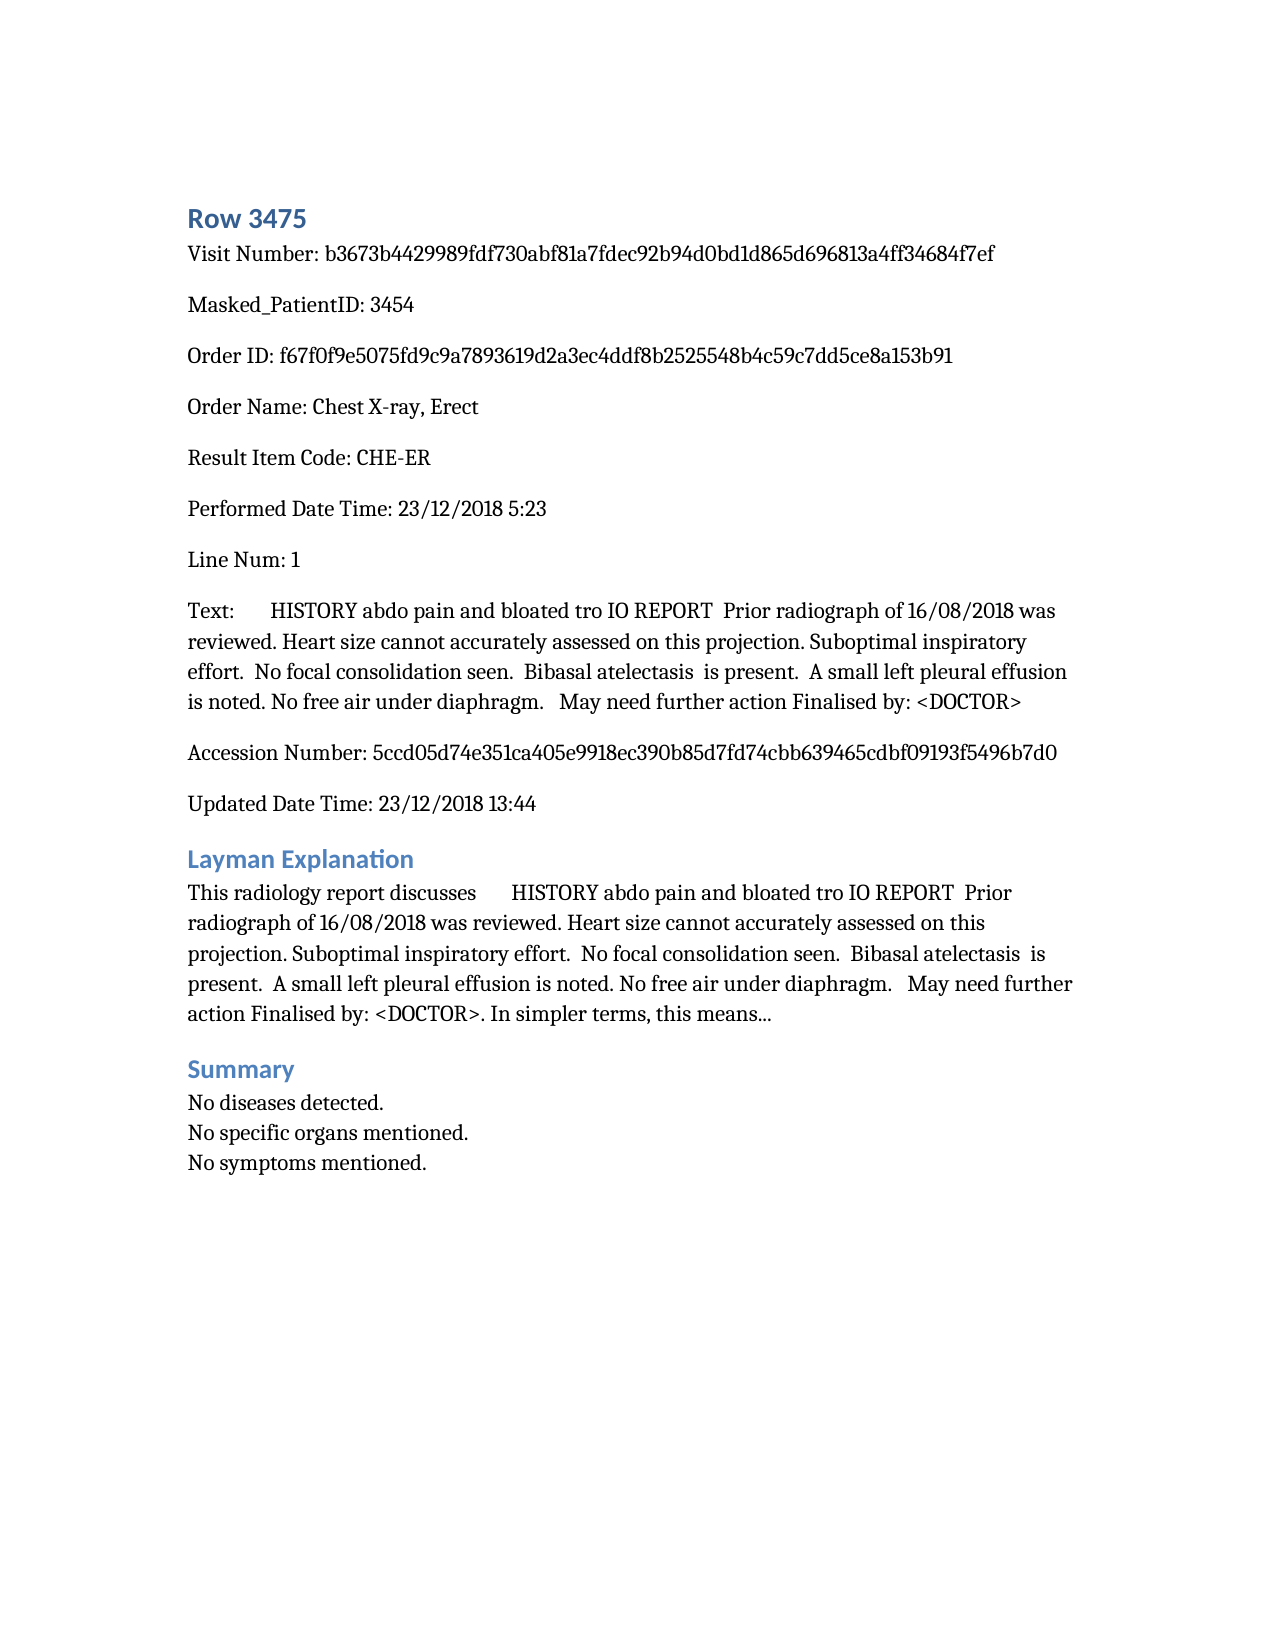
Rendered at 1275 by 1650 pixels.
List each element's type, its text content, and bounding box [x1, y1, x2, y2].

text Masked_PatientID: 3454 [187, 292, 1087, 318]
text Accession Number: 5ccd05d74e351ca405e9918ec390b85d7fd74cbb639465cdbf09193f5496b7d0 [187, 740, 1087, 766]
text This radiology report discusses HISTORY abdo pain and bloated tro IO REPORT Prior radiograph of 16/08/2018 was reviewed. Heart size cannot accurately assessed on this projection. Suboptimal inspiratory effort. No focal consolidation seen. Bibasal atelectasis is present. A small left pleural effusion is noted. No free air under diaphragm. May need further action Finalised by: <DOCTOR>. In simpler terms, this means... [187, 880, 1087, 1027]
subtitle Row 3475 [187, 200, 1087, 236]
text Text: HISTORY abdo pain and bloated tro IO REPORT Prior radiograph of 16/08/2018 was reviewed. Heart size cannot accurately assessed on this projection. Suboptimal inspiratory effort. No focal consolidation seen. Bibasal atelectasis is present. A small left pleural effusion is noted. No free air under diaphragm. May need further action Finalised by: <DOCTOR> [187, 598, 1087, 715]
subtitle Layman Explanation [187, 842, 1087, 875]
text Order ID: f67f0f9e5075fd9c9a7893619d2a3ec4ddf8b2525548b4c59c7dd5ce8a153b91 [187, 343, 1087, 369]
text Performed Date Time: 23/12/2018 5:23 [187, 496, 1087, 522]
subtitle Summary [187, 1052, 1087, 1085]
text Order Name: Chest X-ray, Erect [187, 394, 1087, 420]
text Updated Date Time: 23/12/2018 13:44 [187, 791, 1087, 817]
text Result Item Code: CHE-ER [187, 445, 1087, 471]
text No diseases detected. No specific organs mentioned. No symptoms mentioned. [187, 1090, 1087, 1176]
text Visit Number: b3673b4429989fdf730abf81a7fdec92b94d0bd1d865d696813a4ff34684f7ef [187, 241, 1087, 267]
text Line Num: 1 [187, 547, 1087, 573]
